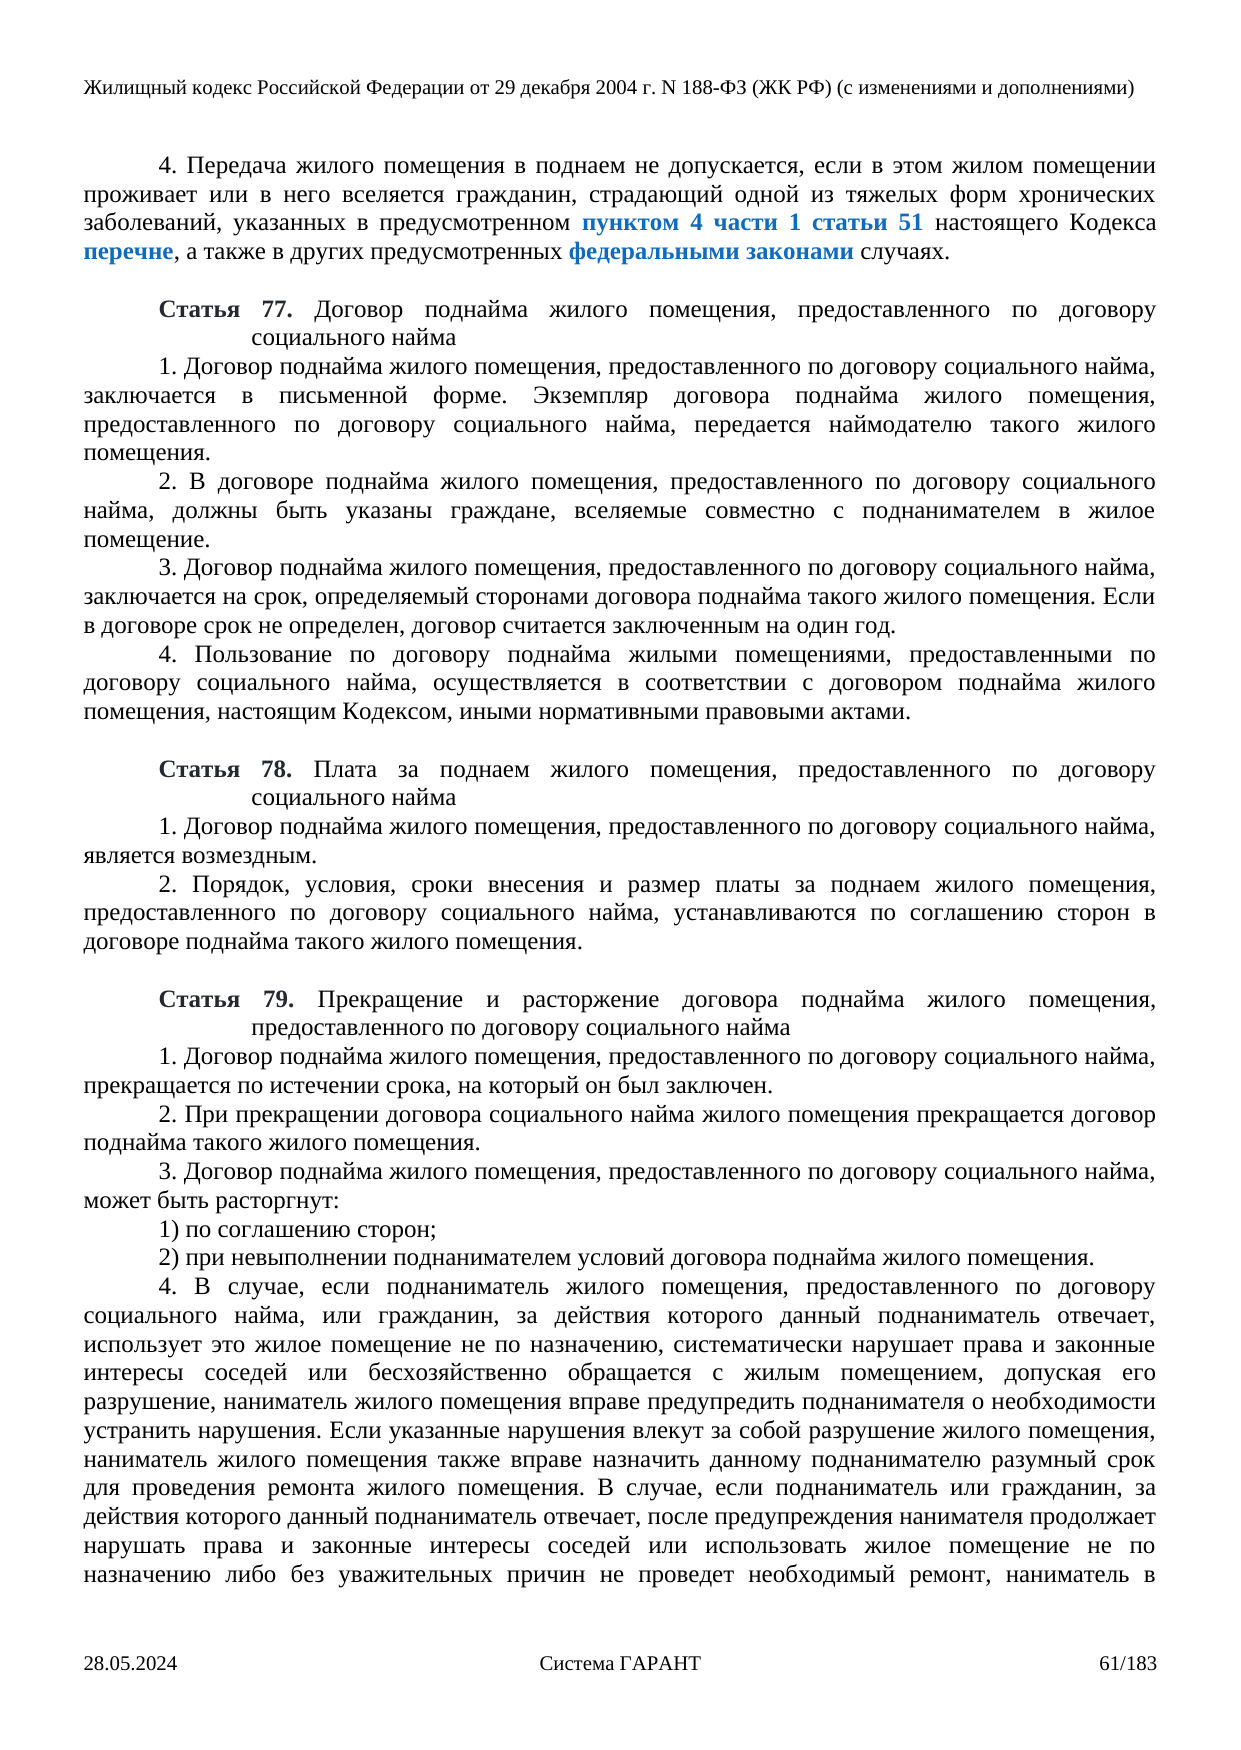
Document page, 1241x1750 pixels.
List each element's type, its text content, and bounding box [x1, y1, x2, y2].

text 4. Пользование по договору поднайма жилыми помещениями, предоставленными по договору социального найма, осуществляется в соответствии с договором поднайма жилого помещения, настоящим Кодексом, иными нормативными правовыми актами. [83, 639, 1157, 725]
text 1) по соглашению сторон; [83, 1214, 1157, 1242]
text Статья 79. Прекращение и расторжение договора поднайма жилого помещения, предоставленного по договору социального найма [158, 984, 1157, 1041]
text 2. При прекращении договора социального найма жилого помещения прекращается договор поднайма такого жилого помещения. [83, 1099, 1157, 1156]
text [83, 1271, 1157, 1587]
text 4. Передача жилого помещения в поднаем не допускается, если в этом жилом помещении проживает или в него вселяется гражданин, страдающий одной из тяжелых форм хронических заболеваний, указанных в предусмотренном пунктом 4 части 1 статьи 51 настоящего Кодекса перечне, а также в других предусмотренных федеральными законами случаях. [83, 150, 1157, 265]
text 3. Договор поднайма жилого помещения, предоставленного по договору социального найма, заключается на срок, определяемый сторонами договора поднайма такого жилого помещения. Если в договоре срок не определен, договор считается заключенным на один год. [83, 552, 1157, 639]
text Статья 77. Договор поднайма жилого помещения, предоставленного по договору социального найма [158, 294, 1157, 351]
text 1. Договор поднайма жилого помещения, предоставленного по договору социального найма, является возмездным. [83, 811, 1157, 869]
text Статья 78. Плата за поднаем жилого помещения, предоставленного по договору социального найма [158, 754, 1157, 811]
text 2) при невыполнении поднанимателем условий договора поднайма жилого помещения. [83, 1242, 1157, 1271]
text 3. Договор поднайма жилого помещения, предоставленного по договору социального найма, может быть расторгнут: [83, 1156, 1157, 1214]
text 1. Договор поднайма жилого помещения, предоставленного по договору социального найма, заключается в письменной форме. Экземпляр договора поднайма жилого помещения, предоставленного по договору социального найма, передается наймодателю такого жилого помещения. [83, 351, 1157, 466]
text 1. Договор поднайма жилого помещения, предоставленного по договору социального найма, прекращается по истечении срока, на который он был заключен. [83, 1041, 1157, 1099]
text 2. Порядок, условия, сроки внесения и размер платы за поднаем жилого помещения, предоставленного по договору социального найма, устанавливаются по соглашению сторон в договоре поднайма такого жилого помещения. [83, 869, 1157, 955]
text 2. В договоре поднайма жилого помещения, предоставленного по договору социального найма, должны быть указаны граждане, вселяемые совместно с поднанимателем в жилое помещение. [83, 466, 1157, 552]
